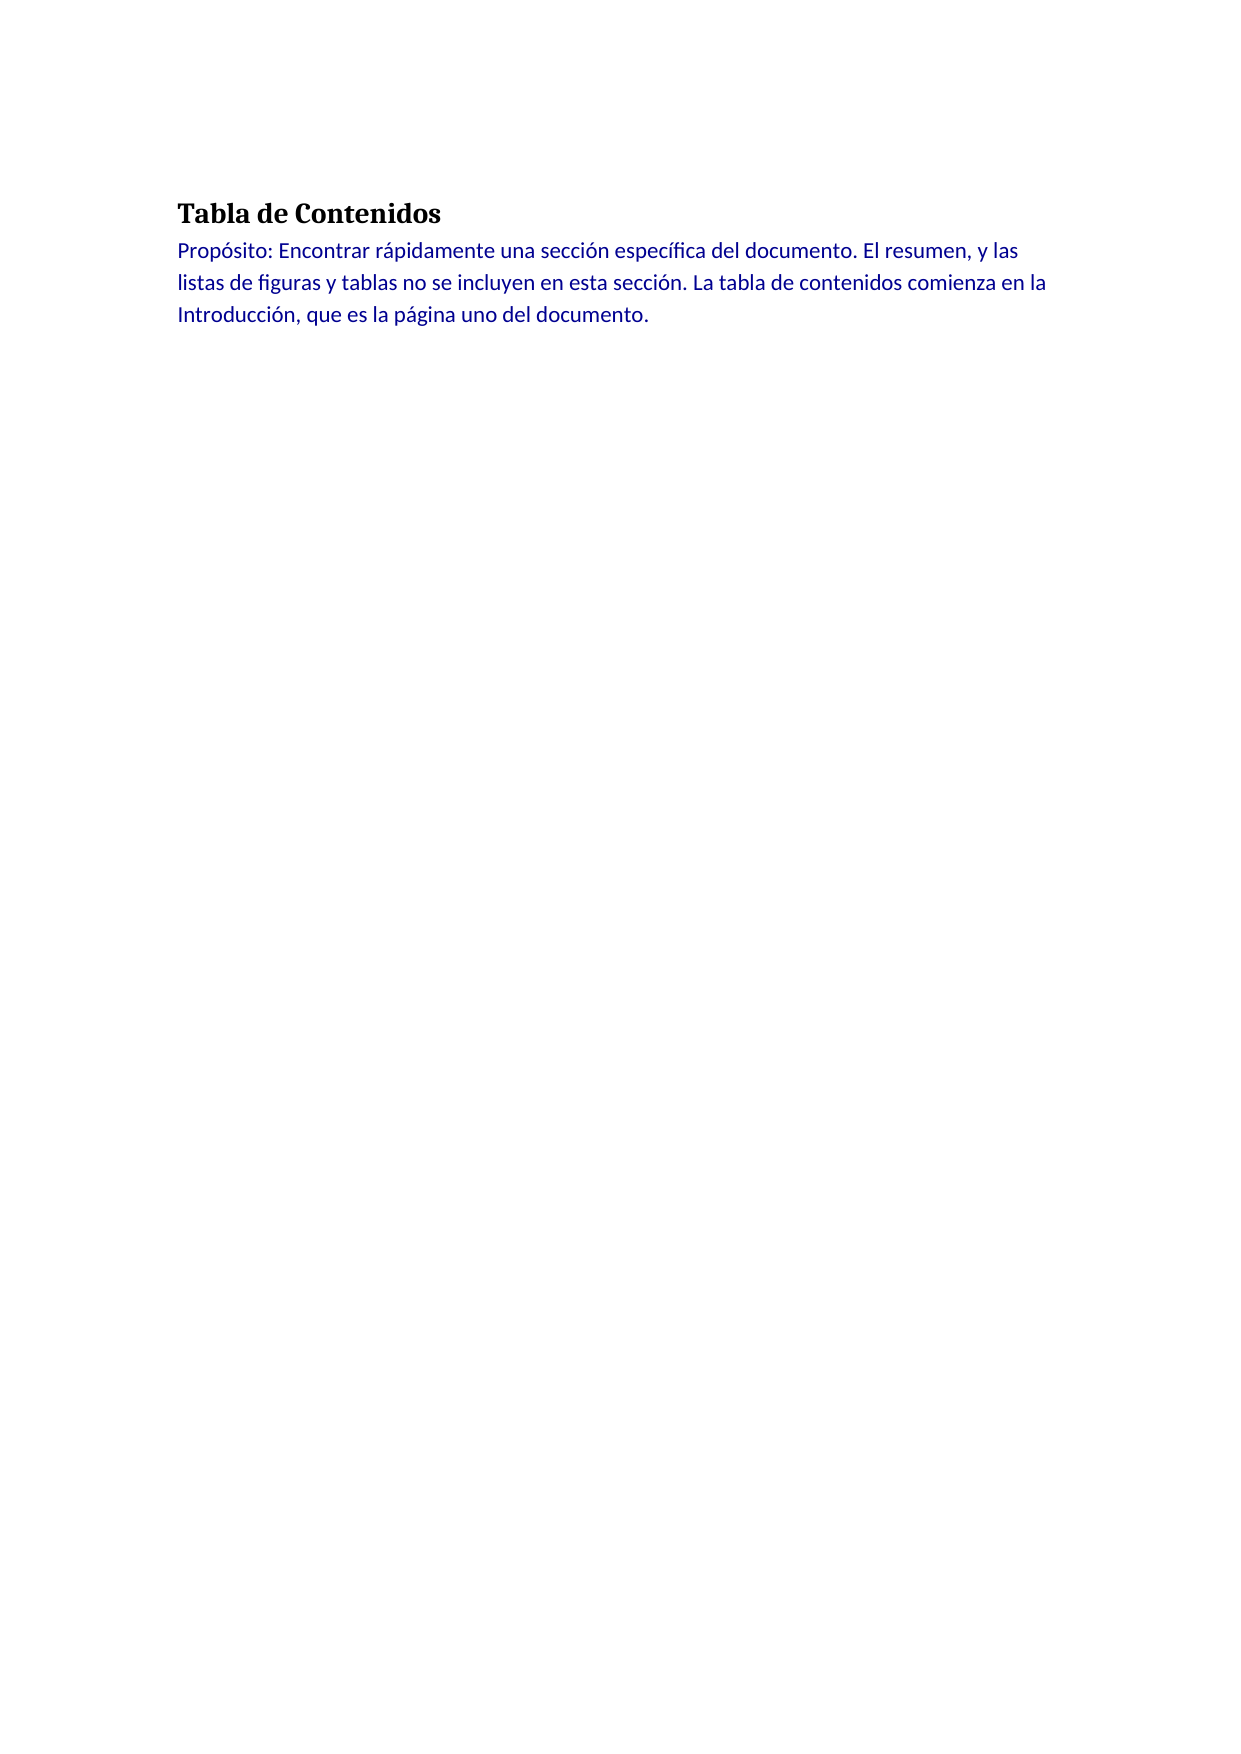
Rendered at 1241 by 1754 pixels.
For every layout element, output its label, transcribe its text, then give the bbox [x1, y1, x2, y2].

subtitle Tabla de Contenidos [177, 198, 1063, 231]
text Propósito: Encontrar rápidamente una sección específica del documento. El resumen, y las listas de figuras y tablas no se incluyen en esta sección. La tabla de contenidos comienza en la Introducción, que es la página uno del documento. [177, 236, 1063, 328]
